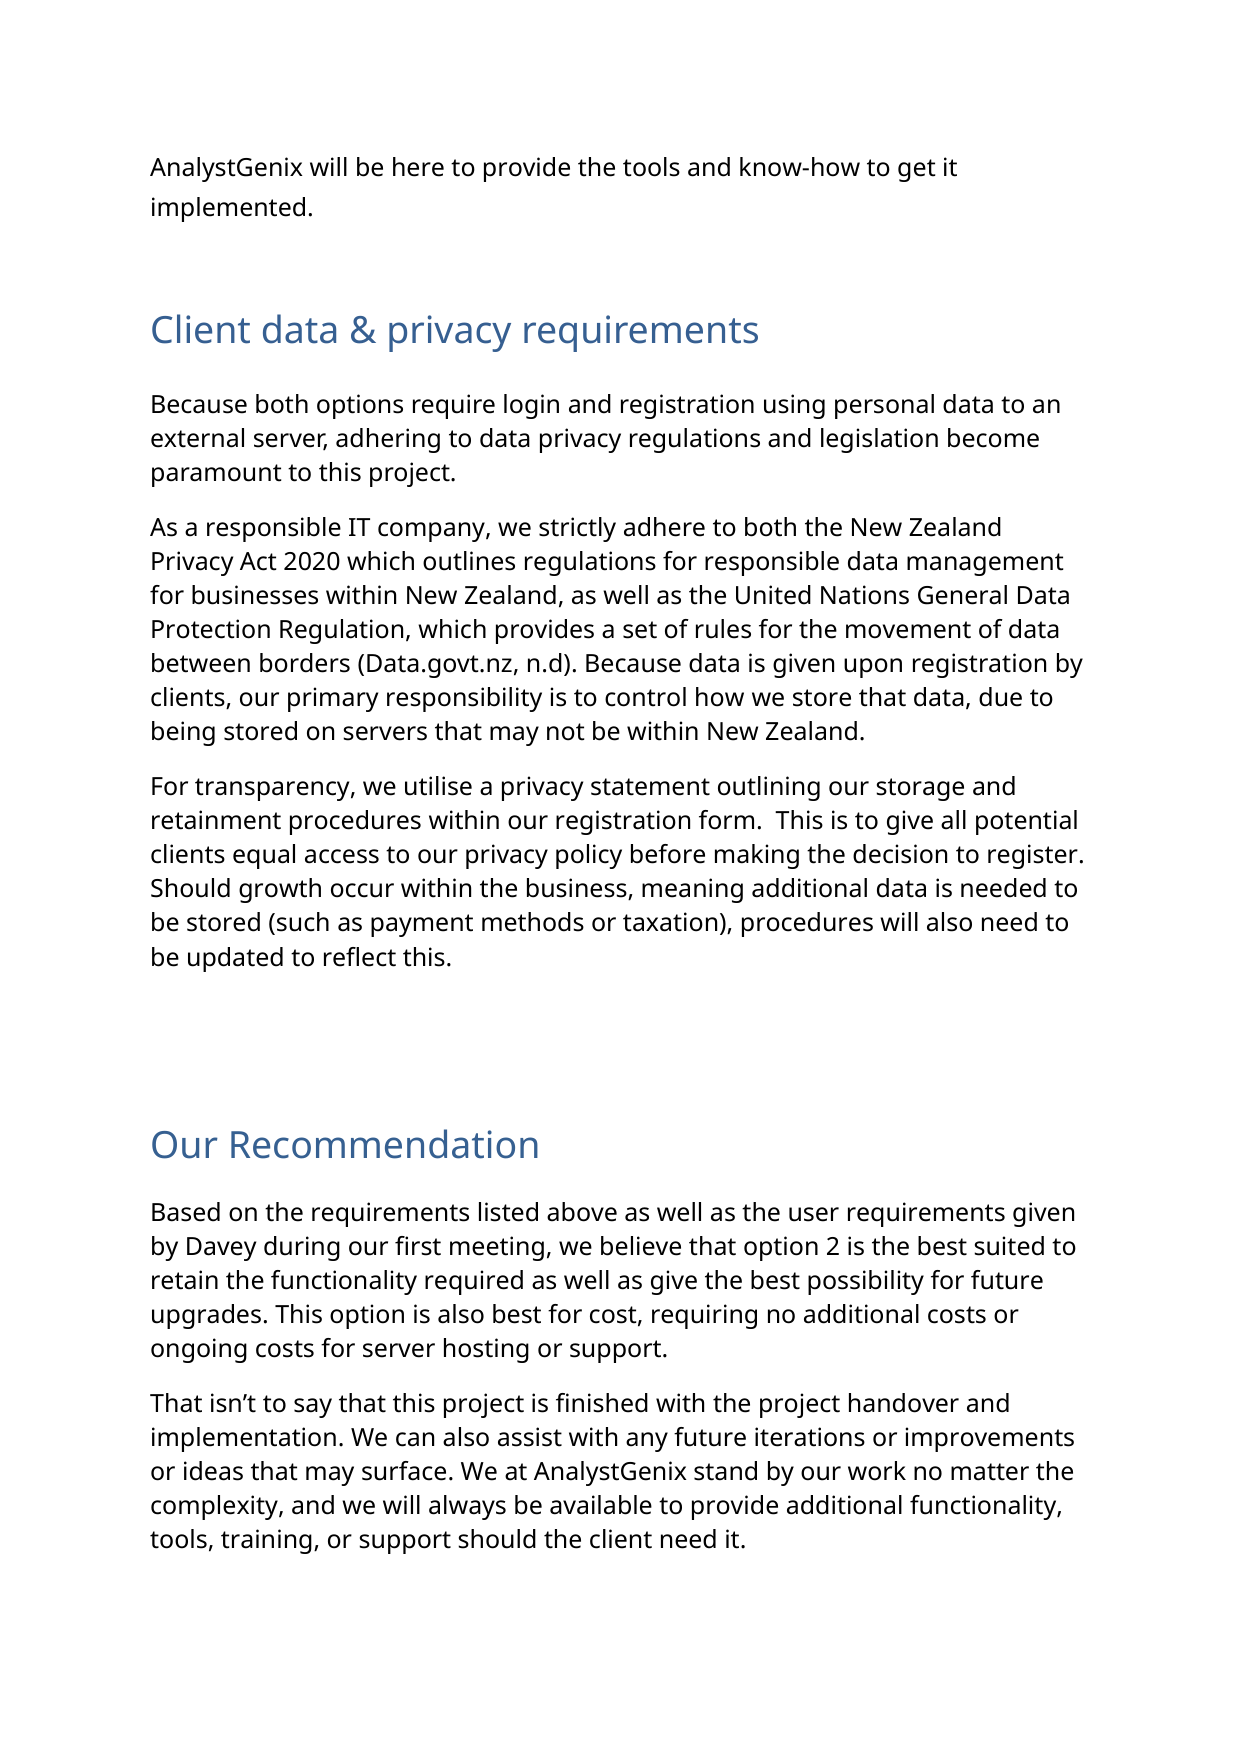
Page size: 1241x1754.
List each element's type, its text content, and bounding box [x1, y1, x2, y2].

text For transparency, we utilise a privacy statement outlining our storage and retainment procedures within our registration form. This is to give all potential clients equal access to our privacy policy before making the decision to register. Should growth occur within the business, meaning additional data is needed to be stored (such as payment methods or taxation), procedures will also need to be updated to reflect this. [150, 769, 1090, 973]
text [150, 150, 1090, 223]
text Because both options require login and registration using personal data to an external server, adhering to data privacy regulations and legislation become paramount to this project. [150, 387, 1090, 489]
text Our Recommendation [150, 1118, 1090, 1169]
text Based on the requirements listed above as well as the user requirements given by Davey during our first meeting, we believe that option 2 is the best suited to retain the functionality required as well as give the best possibility for future upgrades. This option is also best for cost, requiring no additional costs or ongoing costs for server hosting or support. [150, 1194, 1090, 1364]
text As a responsible IT company, we strictly adhere to both the New Zealand Privacy Act 2020 which outlines regulations for responsible data management for businesses within New Zealand, as well as the United Nations General Data Protection Regulation, which provides a set of rules for the movement of data between borders . Because data is given upon registration by clients, our primary responsibility is to control how we store that data, due to being stored on servers that may not be within New Zealand. [150, 509, 1090, 748]
text That isn’t to say that this project is finished with the project handover and implementation. We can also assist with any future iterations or improvements or ideas that may surface. We at AnalystGenix stand by our work no matter the complexity, and we will always be available to provide additional functionality, tools, training, or support should the client need it. [150, 1385, 1090, 1556]
subtitle Client data & privacy requirements [150, 303, 1090, 354]
